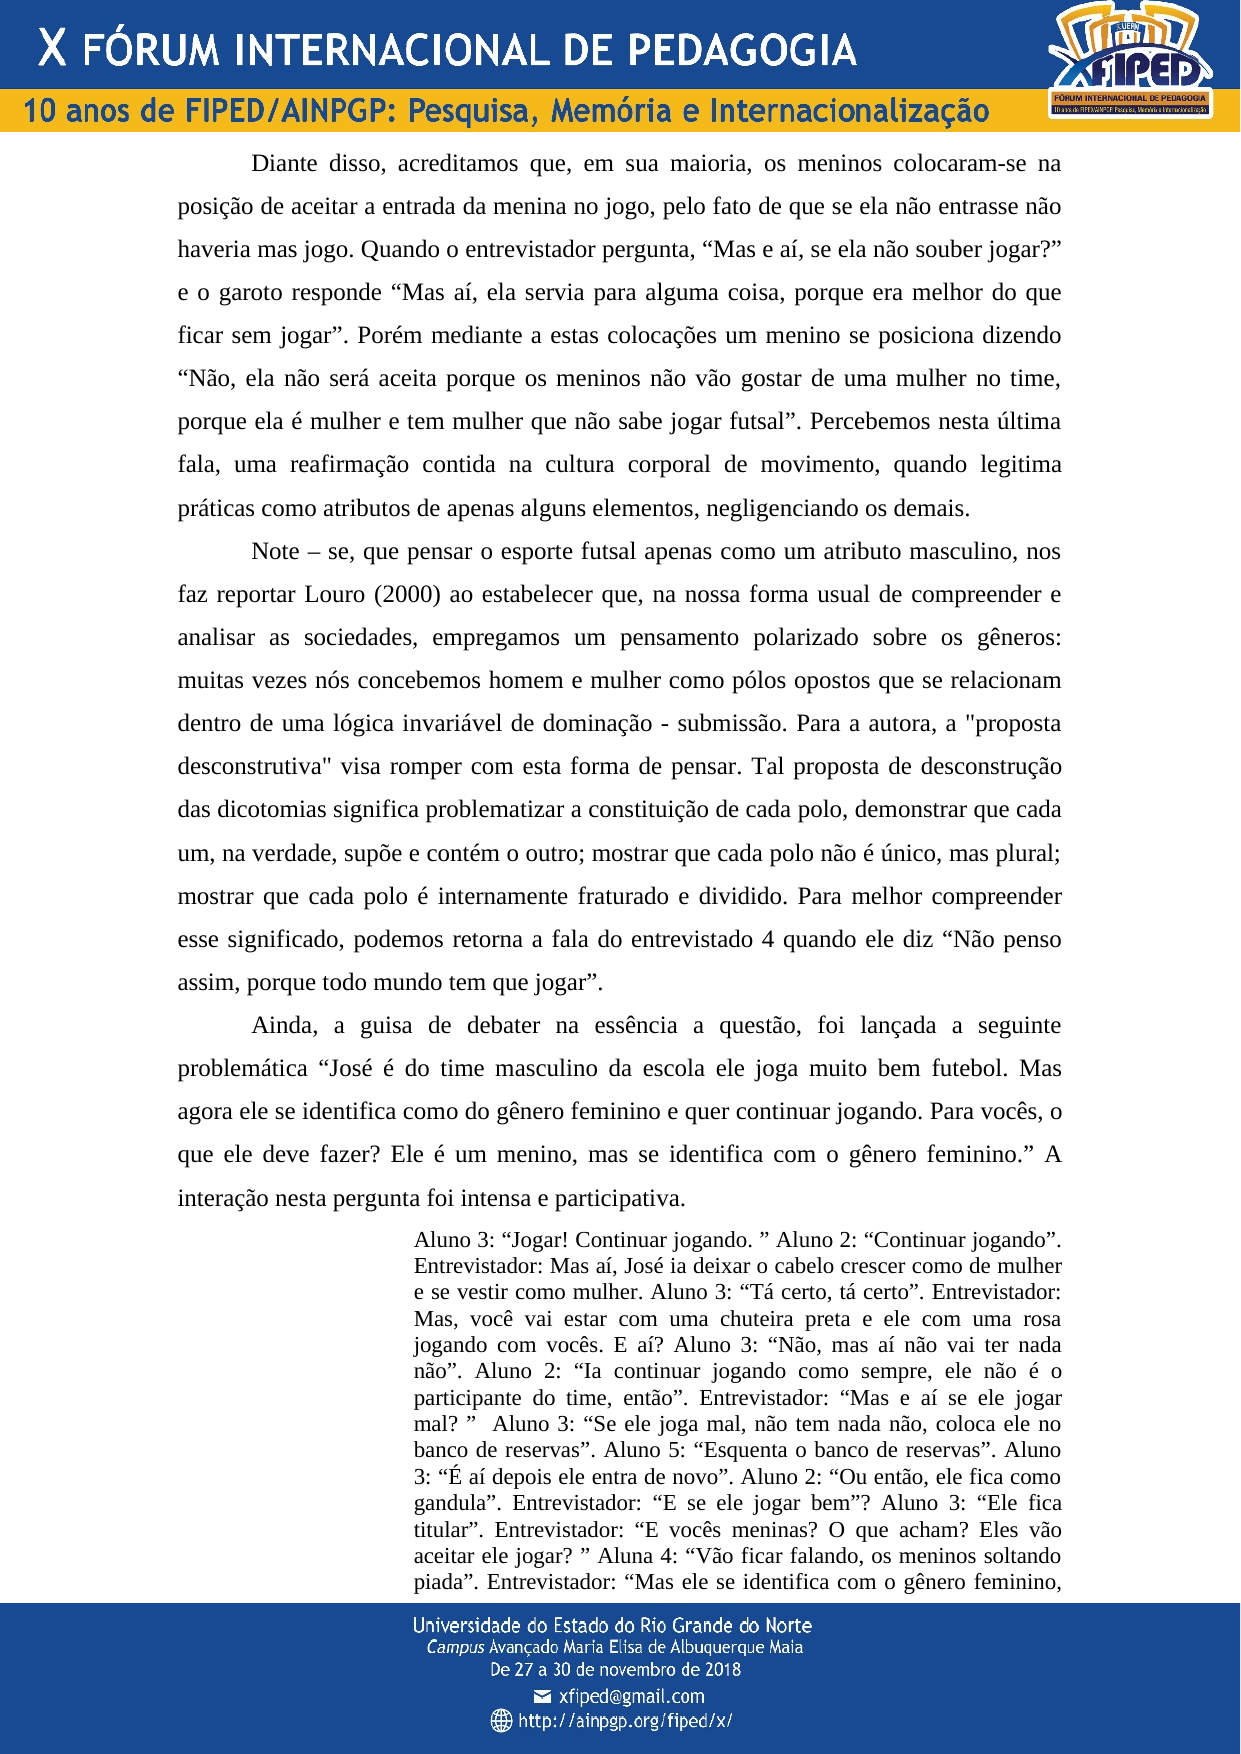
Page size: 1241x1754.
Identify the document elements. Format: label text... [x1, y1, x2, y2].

picture [0, 0, 1241, 132]
text Note – se, que pensar o esporte futsal apenas como um atributo masculino, nos faz reportar Louro (2000) ao estabelecer que, na nossa forma usual de compreender e analisar as sociedades, empregamos um pensamento polarizado sobre os gêneros: muitas vezes nós concebemos homem e mulher como pólos opostos que se relacionam dentro de uma lógica invariável de dominação - submissão. Para a autora, a "proposta desconstrutiva" visa romper com esta forma de pensar. Tal proposta de desconstrução das dicotomias significa problematizar a constituição de cada polo, demonstrar que cada um, na verdade, supõe e contém o outro; mostrar que cada polo não é único, mas plural; mostrar que cada polo é internamente fraturado e dividido. Para melhor compreender esse significado, podemos retorna a fala do entrevistado 4 quando ele diz “Não penso assim, porque todo mundo tem que jogar”. [177, 536, 1063, 996]
text Ainda, a guisa de debater na essência a questão, foi lançada a seguinte problemática “José é do time masculino da escola ele joga muito bem futebol. Mas agora ele se identifica como do gênero feminino e quer continuar jogando. Para vocês, o que ele deve fazer? Ele é um menino, mas se identifica com o gênero feminino.” A interação nesta pergunta foi intensa e participativa. [177, 1010, 1063, 1211]
picture [0, 1603, 1241, 1754]
text Diante disso, acreditamos que, em sua maioria, os meninos colocaram-se na posição de aceitar a entrada da menina no jogo, pelo fato de que se ela não entrasse não haveria mas jogo. Quando o entrevistador pergunta, “Mas e aí, se ela não souber jogar?” e o garoto responde “Mas aí, ela servia para alguma coisa, porque era melhor do que ficar sem jogar”. Porém mediante a estas colocações um menino se posiciona dizendo “Não, ela não será aceita porque os meninos não vão gostar de uma mulher no time, porque ela é mulher e tem mulher que não sabe jogar futsal”. Percebemos nesta última fala, uma reafirmação contida na cultura corporal de movimento, quando legitima práticas como atributos de apenas alguns elementos, negligenciando os demais. [177, 148, 1063, 521]
